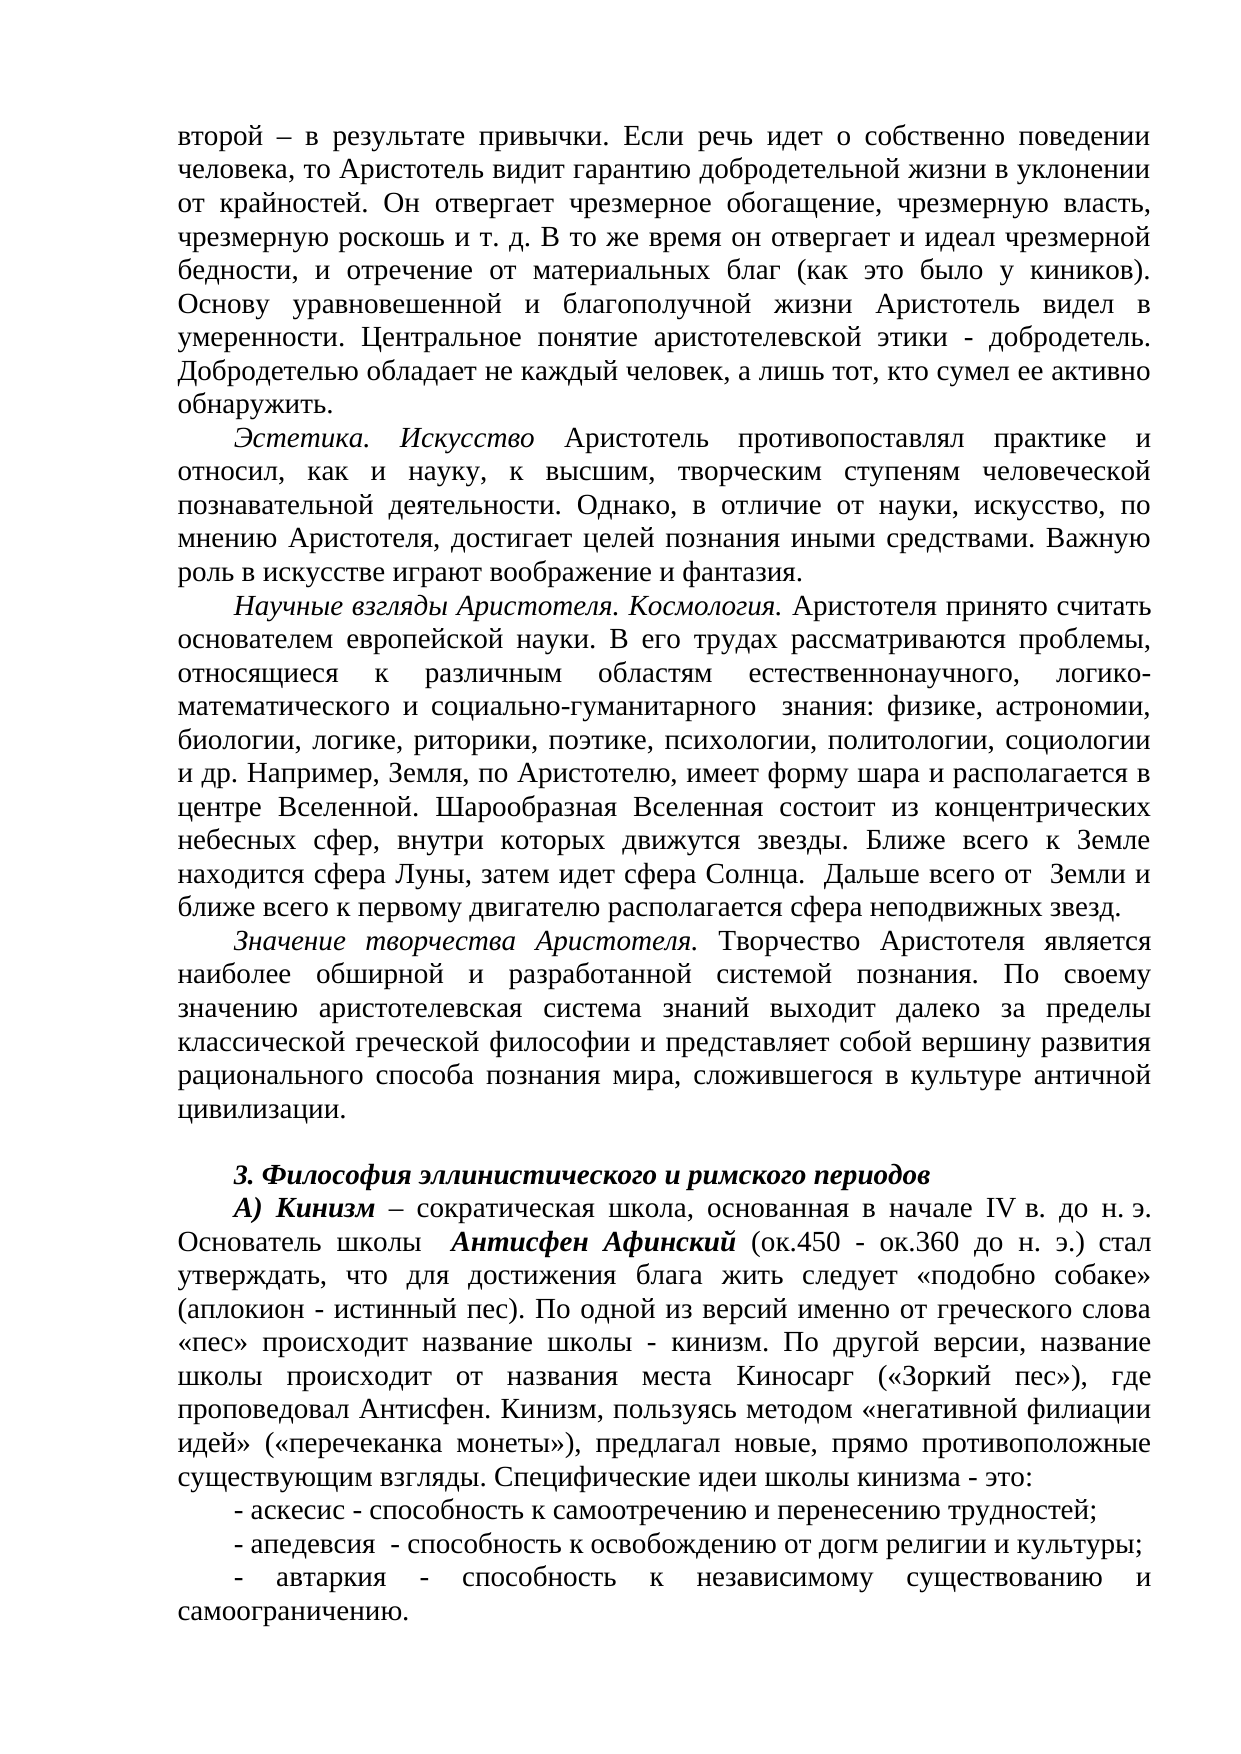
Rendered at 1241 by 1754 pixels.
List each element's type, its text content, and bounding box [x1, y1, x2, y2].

text Научные взгляды Аристотеля. Космология. Аристотеля принято считать основателем европейской науки. В его трудах рассматриваются проблемы, относящиеся к различным областям естественнонаучного, логико-математического и социально-гуманитарного знания: физике, астрономии, биологии, логике, риторики, поэтике, психологии, политологии, социологии и др. Например, Земля, по Аристотелю, имеет форму шара и располагается в центре Вселенной. Шарообразная Вселенная состоит из концентрических небесных сфер, внутри которых движутся звезды. Ближе всего к Земле находится сфера Луны, затем идет сфера Солнца. Дальше всего от Земли и ближе всего к первому двигателю располагается сфера неподвижных звезд. [177, 588, 1152, 923]
text Значение творчества Аристотеля. Творчество Аристотеля является наиболее обширной и разработанной системой познания. По своему значению аристотелевская система знаний выходит далеко за пределы классической греческой философии и представляет собой вершину развития рационального способа познания мира, сложившегося в культуре античной цивилизации. [177, 923, 1152, 1124]
text А) Кинизм – сократическая школа, основанная в начале IV в. до н. э. Основатель школы Антисфен Афинский (ок.450 - ок.360 до н. э.) стал утверждать, что для достижения блага жить следует «подобно собаке» (аплокион - истинный пес). По одной из версий именно от греческого слова «пес» происходит название школы - кинизм. По другой версии, название школы происходит от названия места Киносарг («Зоркий пес»), где проповедовал Антисфен. Кинизм, пользуясь методом «негативной филиации идей» («перечеканка монеты»), предлагал новые, прямо противоположные существующим взгляды. Специфические идеи школы кинизма - это: [177, 1190, 1152, 1492]
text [177, 118, 1152, 420]
text - апедевсия - способность к освобождению от догм религии и культуры; [177, 1526, 1152, 1559]
text - аскесис - способность к самоотречению и перенесению трудностей; [177, 1492, 1152, 1526]
text - автаркия - способность к независимому существованию и самоограничению. [177, 1559, 1152, 1626]
text 3. Философия эллинистического и римского периодов [233, 1157, 1152, 1190]
text Эстетика. Искусство Аристотель противопоставлял практике и относил, как и науку, к высшим, творческим ступеням человеческой познавательной деятельности. Однако, в отличие от науки, искусство, по мнению Аристотеля, достигает целей познания иными средствами. Важную роль в искусстве играют воображение и фантазия. [177, 420, 1152, 588]
